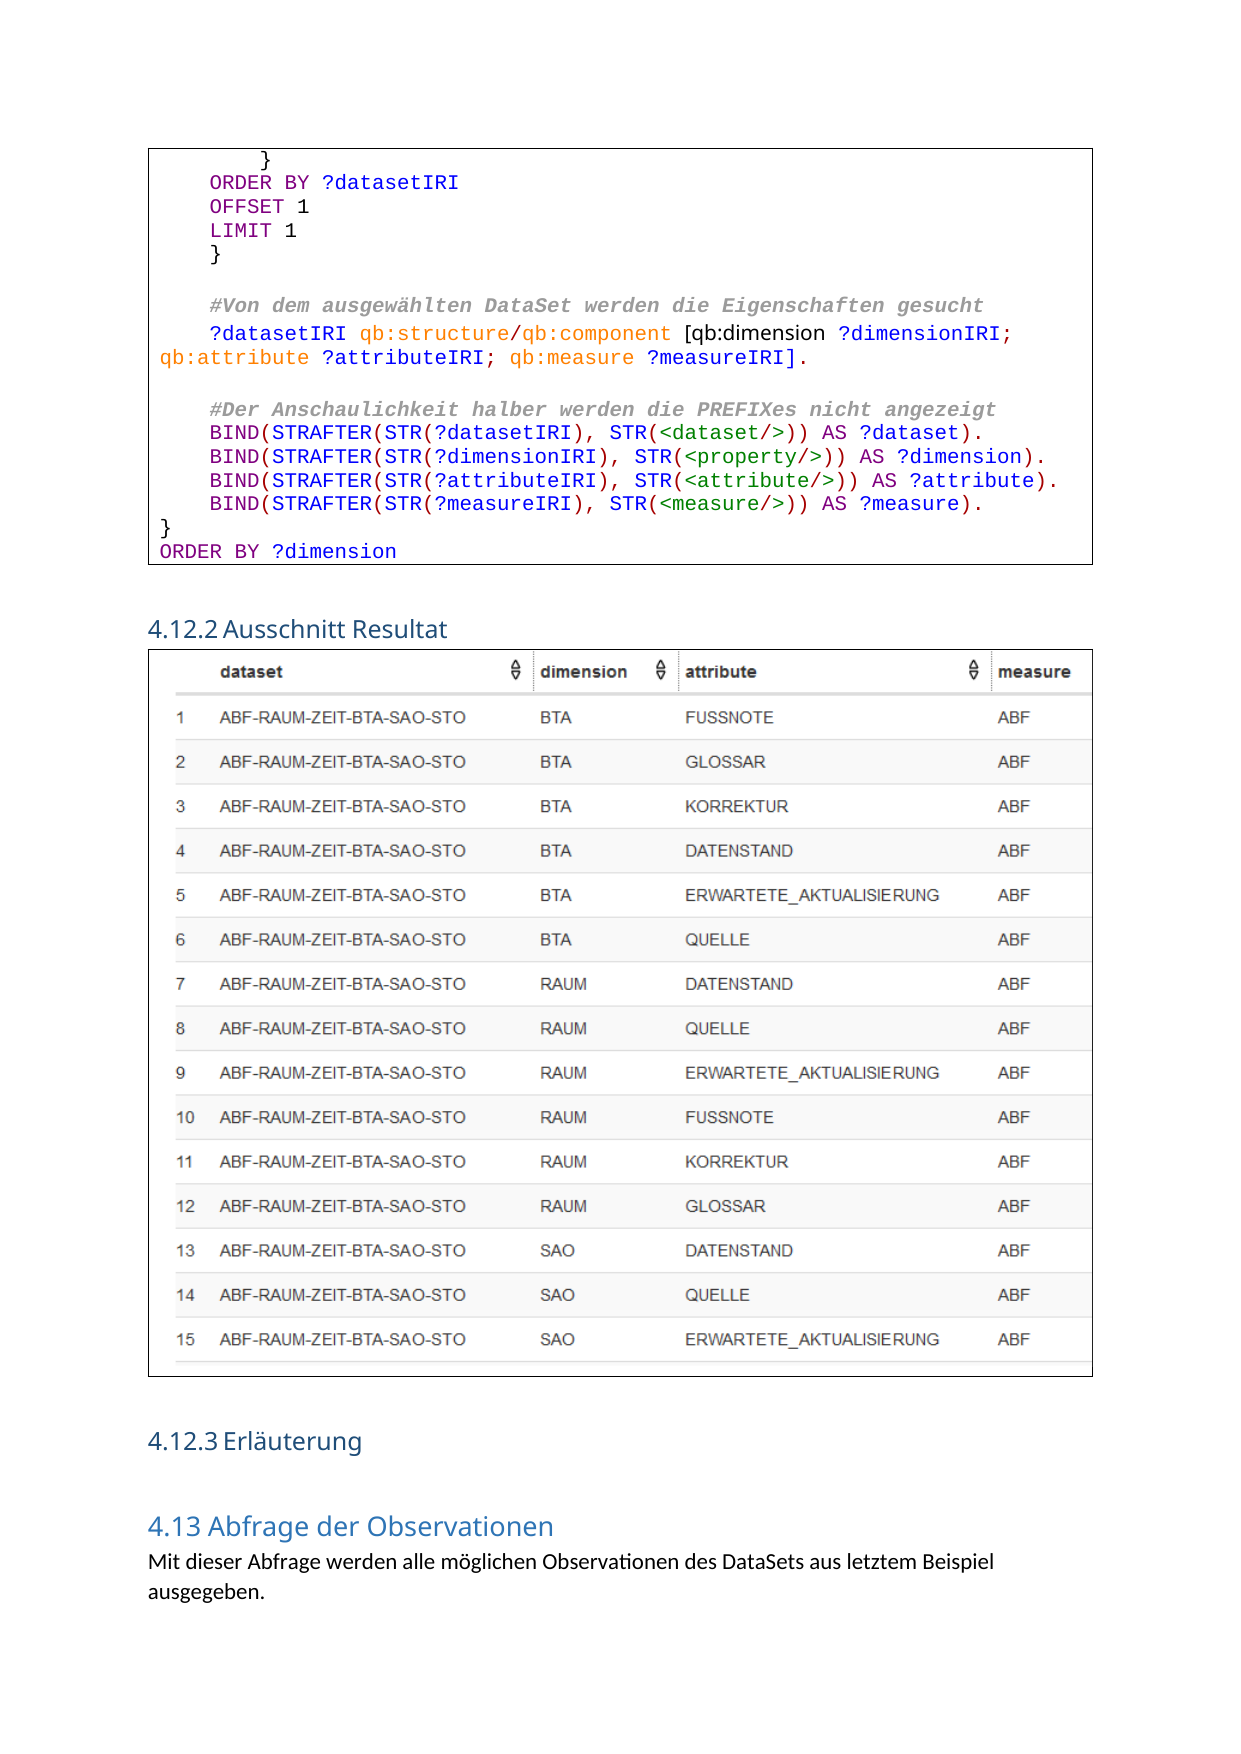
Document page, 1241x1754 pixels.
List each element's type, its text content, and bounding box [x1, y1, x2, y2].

subtitle Erläuterung [148, 1423, 1093, 1458]
subtitle Ausschnitt Resultat [148, 612, 1093, 646]
picture [159, 650, 1093, 1367]
table_header [149, 650, 1092, 1376]
subtitle Abfrage der Observationen [148, 1507, 1093, 1544]
text Mit dieser Abfrage werden alle möglichen Observationen des DataSets aus letztem Beispiel ausgegeben. [148, 1547, 1093, 1605]
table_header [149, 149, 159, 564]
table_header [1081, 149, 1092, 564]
